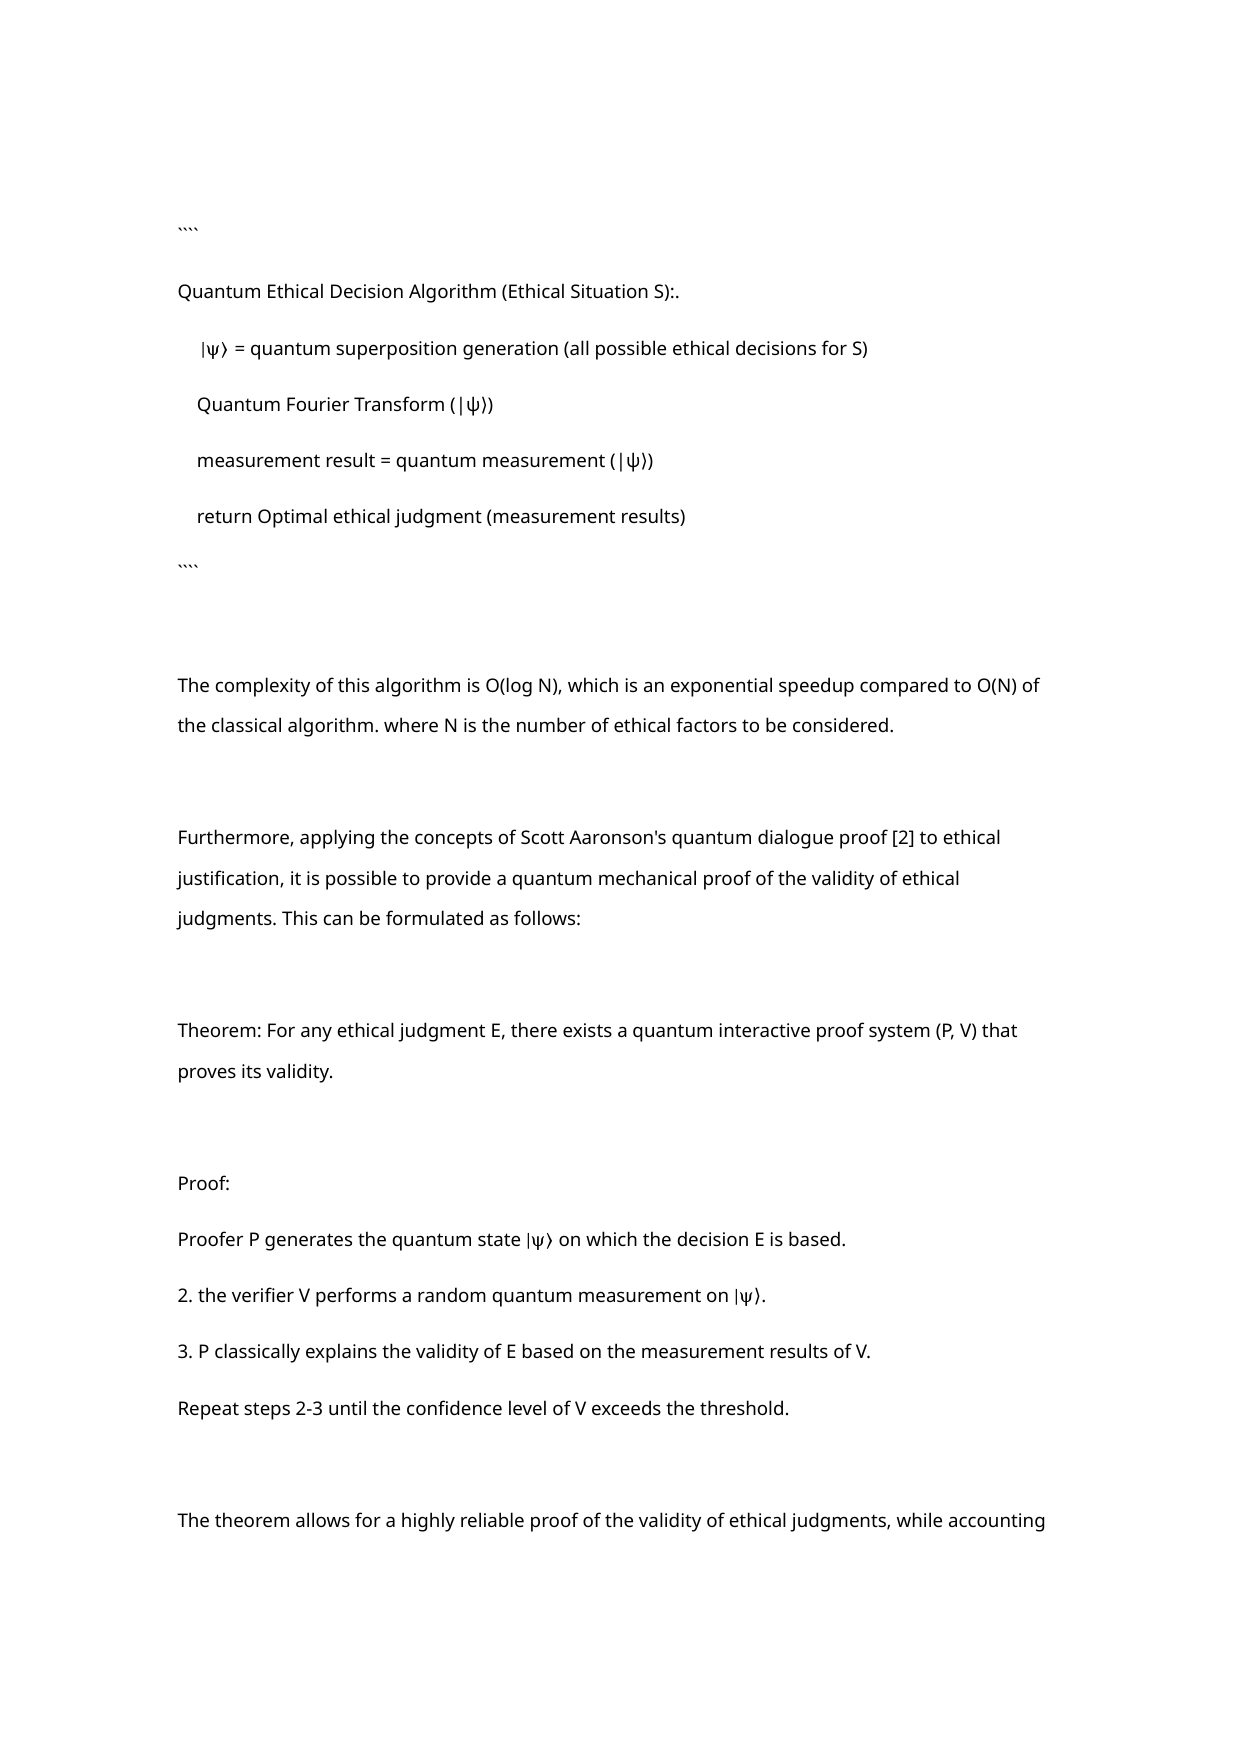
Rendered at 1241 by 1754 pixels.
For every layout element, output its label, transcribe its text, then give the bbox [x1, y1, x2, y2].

text measurement result = quantum measurement (|ψ⟩) [177, 441, 1063, 479]
text 3. P classically explains the validity of E based on the measurement results of V. [177, 1333, 1063, 1370]
text |ψ⟩ = quantum superposition generation (all possible ethical decisions for S) [177, 329, 1063, 367]
text ```` [177, 554, 1063, 591]
text Proof: [177, 1164, 1063, 1202]
text return Optimal ethical judgment (measurement results) [177, 497, 1063, 535]
text Quantum Fourier Transform (|ψ⟩) [177, 385, 1063, 423]
text Repeat steps 2-3 until the confidence level of V exceeds the threshold. [177, 1389, 1063, 1427]
text Proofer P generates the quantum state |ψ⟩ on which the decision E is based. [177, 1221, 1063, 1258]
text Furthermore, applying the concepts of Scott Aaronson's quantum dialogue proof [2] to ethical justification, it is possible to provide a quantum mechanical proof of the validity of ethical judgments. This can be formulated as follows: [177, 819, 1063, 937]
text ```` [177, 217, 1063, 254]
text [177, 1501, 1063, 1539]
text 2. the verifier V performs a random quantum measurement on |ψ⟩. [177, 1277, 1063, 1314]
text Quantum Ethical Decision Algorithm (Ethical Situation S):. [177, 273, 1063, 310]
text The complexity of this algorithm is O(log N), which is an exponential speedup compared to O(N) of the classical algorithm. where N is the number of ethical factors to be considered. [177, 666, 1063, 744]
text Theorem: For any ethical judgment E, there exists a quantum interactive proof system (P, V) that proves its validity. [177, 1012, 1063, 1090]
